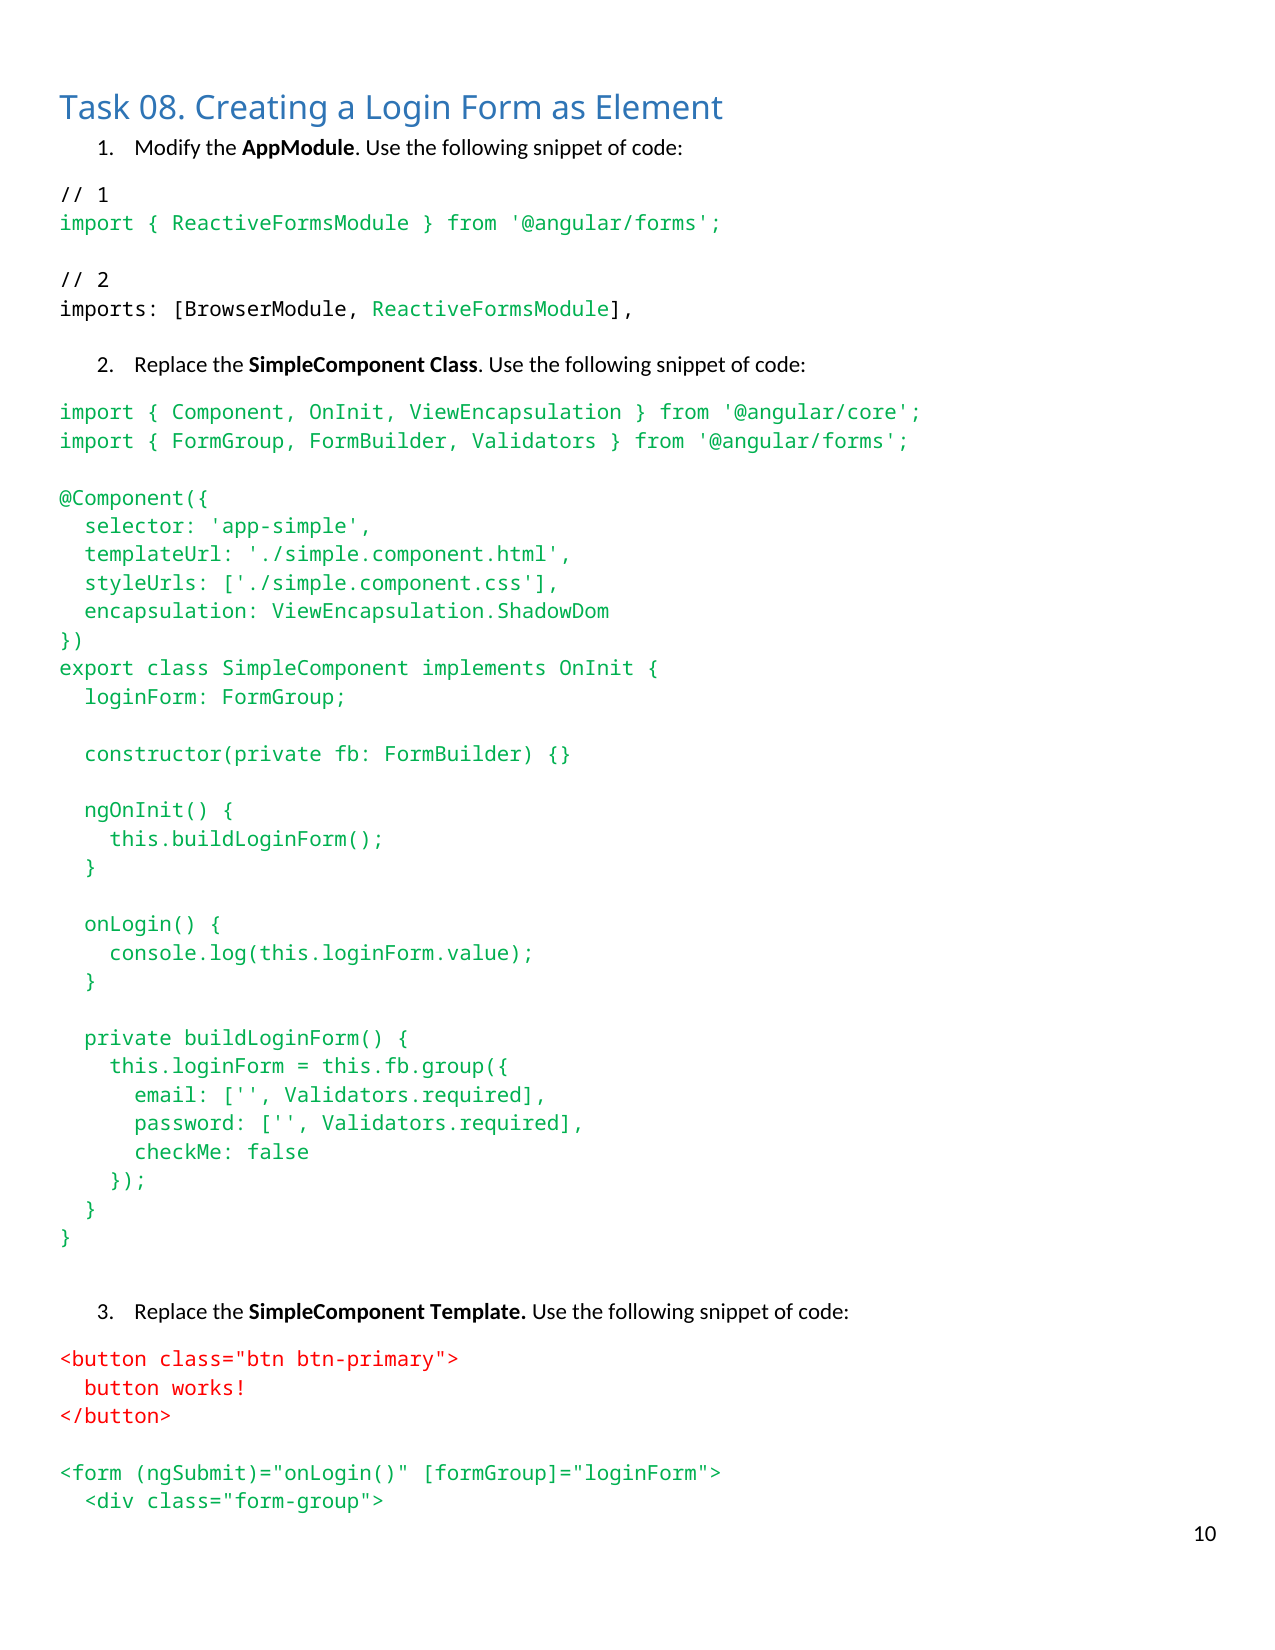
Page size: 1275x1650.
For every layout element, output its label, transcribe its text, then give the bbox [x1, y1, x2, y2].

list Replace the SimpleComponent Class. Use the following snippet of code: [97, 351, 1216, 378]
text </button> [59, 1401, 1216, 1429]
text selector: 'app-simple', [59, 511, 1216, 539]
text }) [59, 625, 1216, 653]
text import { ReactiveFormsModule } from '@angular/forms'; [59, 208, 1216, 237]
text password: ['', Validators.required], [59, 1108, 1216, 1137]
text } [59, 966, 1216, 994]
text encapsulation: ViewEncapsulation.ShadowDom [59, 596, 1216, 625]
text }); [59, 1165, 1216, 1194]
list Modify the AppModule. Use the following snippet of code: [97, 133, 1216, 161]
text console.log(this.loginForm.value); [59, 938, 1216, 966]
text checkMe: false [59, 1137, 1216, 1165]
text // 1 [59, 180, 1216, 208]
text // 2 [59, 265, 1216, 294]
text } [59, 1222, 1216, 1251]
text onLogin() { [59, 909, 1216, 938]
text import { Component, OnInit, ViewEncapsulation } from '@angular/core'; [59, 397, 1216, 426]
text imports: [BrowserModule, ReactiveFormsModule], [59, 294, 1216, 322]
text this.loginForm = this.fb.group({ [59, 1051, 1216, 1080]
text @Component({ [59, 483, 1216, 511]
subtitle Task 08. Creating a Login Form as Element [59, 84, 1216, 129]
text import { FormGroup, FormBuilder, Validators } from '@angular/forms'; [59, 426, 1216, 454]
text constructor(private fb: FormBuilder) {} [59, 739, 1216, 767]
text <form (ngSubmit)="onLogin()" [formGroup]="loginForm"> [59, 1458, 1216, 1486]
text <div class="form-group"> [59, 1486, 1216, 1515]
list Replace the SimpleComponent Template. Use the following snippet of code: [97, 1297, 1216, 1325]
text ngOnInit() { [59, 796, 1216, 824]
text this.buildLoginForm(); [59, 824, 1216, 852]
text <button class="btn btn-primary"> [59, 1344, 1216, 1373]
text } [59, 852, 1216, 881]
text templateUrl: './simple.component.html', [59, 539, 1216, 568]
text private buildLoginForm() { [59, 1023, 1216, 1051]
text email: ['', Validators.required], [59, 1080, 1216, 1108]
text loginForm: FormGroup; [59, 682, 1216, 710]
text button works! [59, 1373, 1216, 1401]
text export class SimpleComponent implements OnInit { [59, 653, 1216, 682]
text } [59, 1194, 1216, 1222]
text styleUrls: ['./simple.component.css'], [59, 568, 1216, 596]
